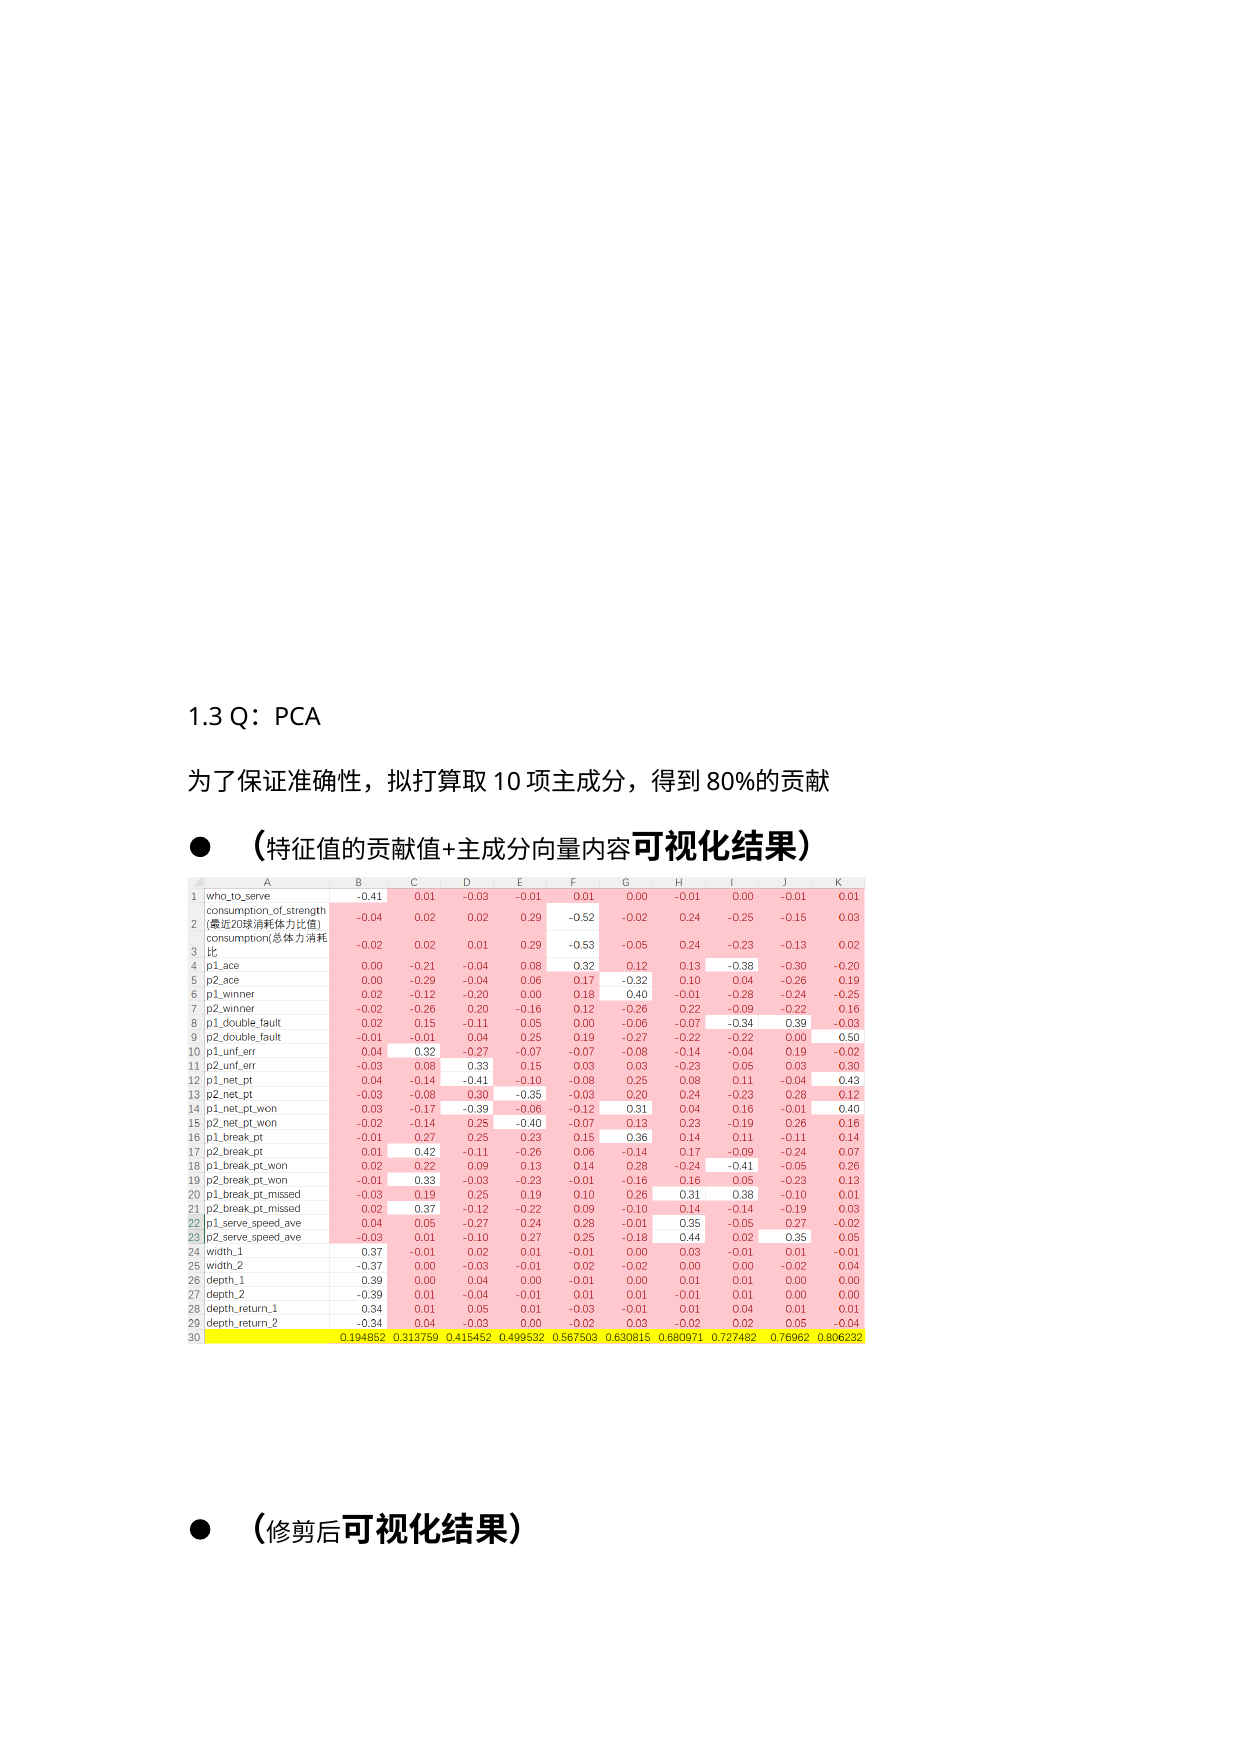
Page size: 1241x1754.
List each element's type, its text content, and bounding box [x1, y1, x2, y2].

picture [187, 877, 866, 1344]
list （特征值的贡献值+主成分向量内容可视化结果） [187, 812, 1053, 877]
list （修剪后可视化结果） [187, 1494, 1053, 1559]
text 为了保证准确性，拟打算取10项主成分，得到80%的贡献 [187, 747, 1053, 812]
text 1.3 Q：PCA [187, 682, 1053, 747]
